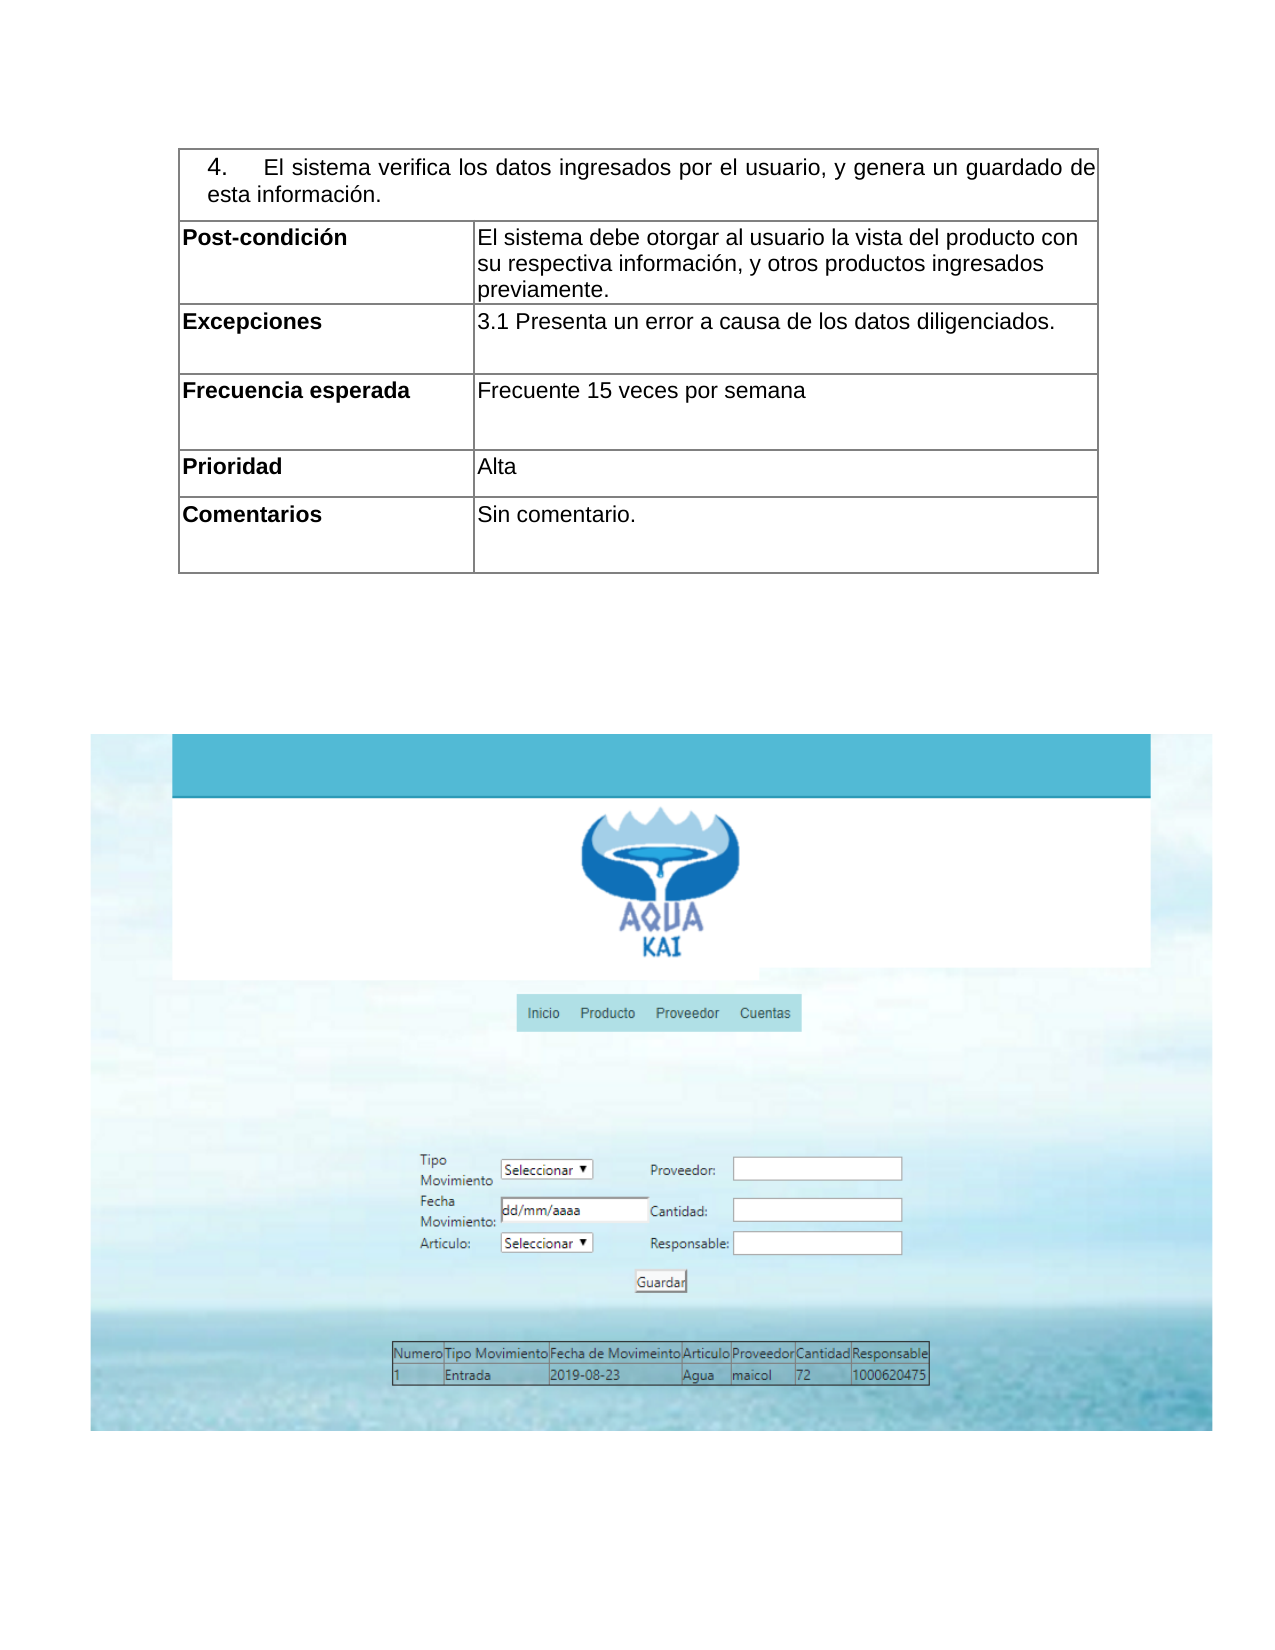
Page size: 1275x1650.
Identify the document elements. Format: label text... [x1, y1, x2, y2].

table_cell Excepciones [180, 305, 473, 372]
table_cell El sistema debe otorgar al usuario la vista del producto con su respectiva información, y otros productos ingresados previamente. [475, 222, 1097, 303]
table_cell Sin comentario. [475, 498, 1097, 572]
table_cell Comentarios [180, 498, 473, 572]
table_cell Alta [475, 451, 1097, 496]
table_cell 3.1 Presenta un error a causa de los datos diligenciados. [475, 305, 1097, 372]
picture [90, 734, 1212, 1431]
table_cell Frecuente 15 veces por semana [475, 375, 1097, 448]
table_cell Prioridad [180, 451, 473, 496]
table_cell Post-condición [180, 222, 473, 303]
table_cell Frecuencia esperada [180, 375, 473, 448]
